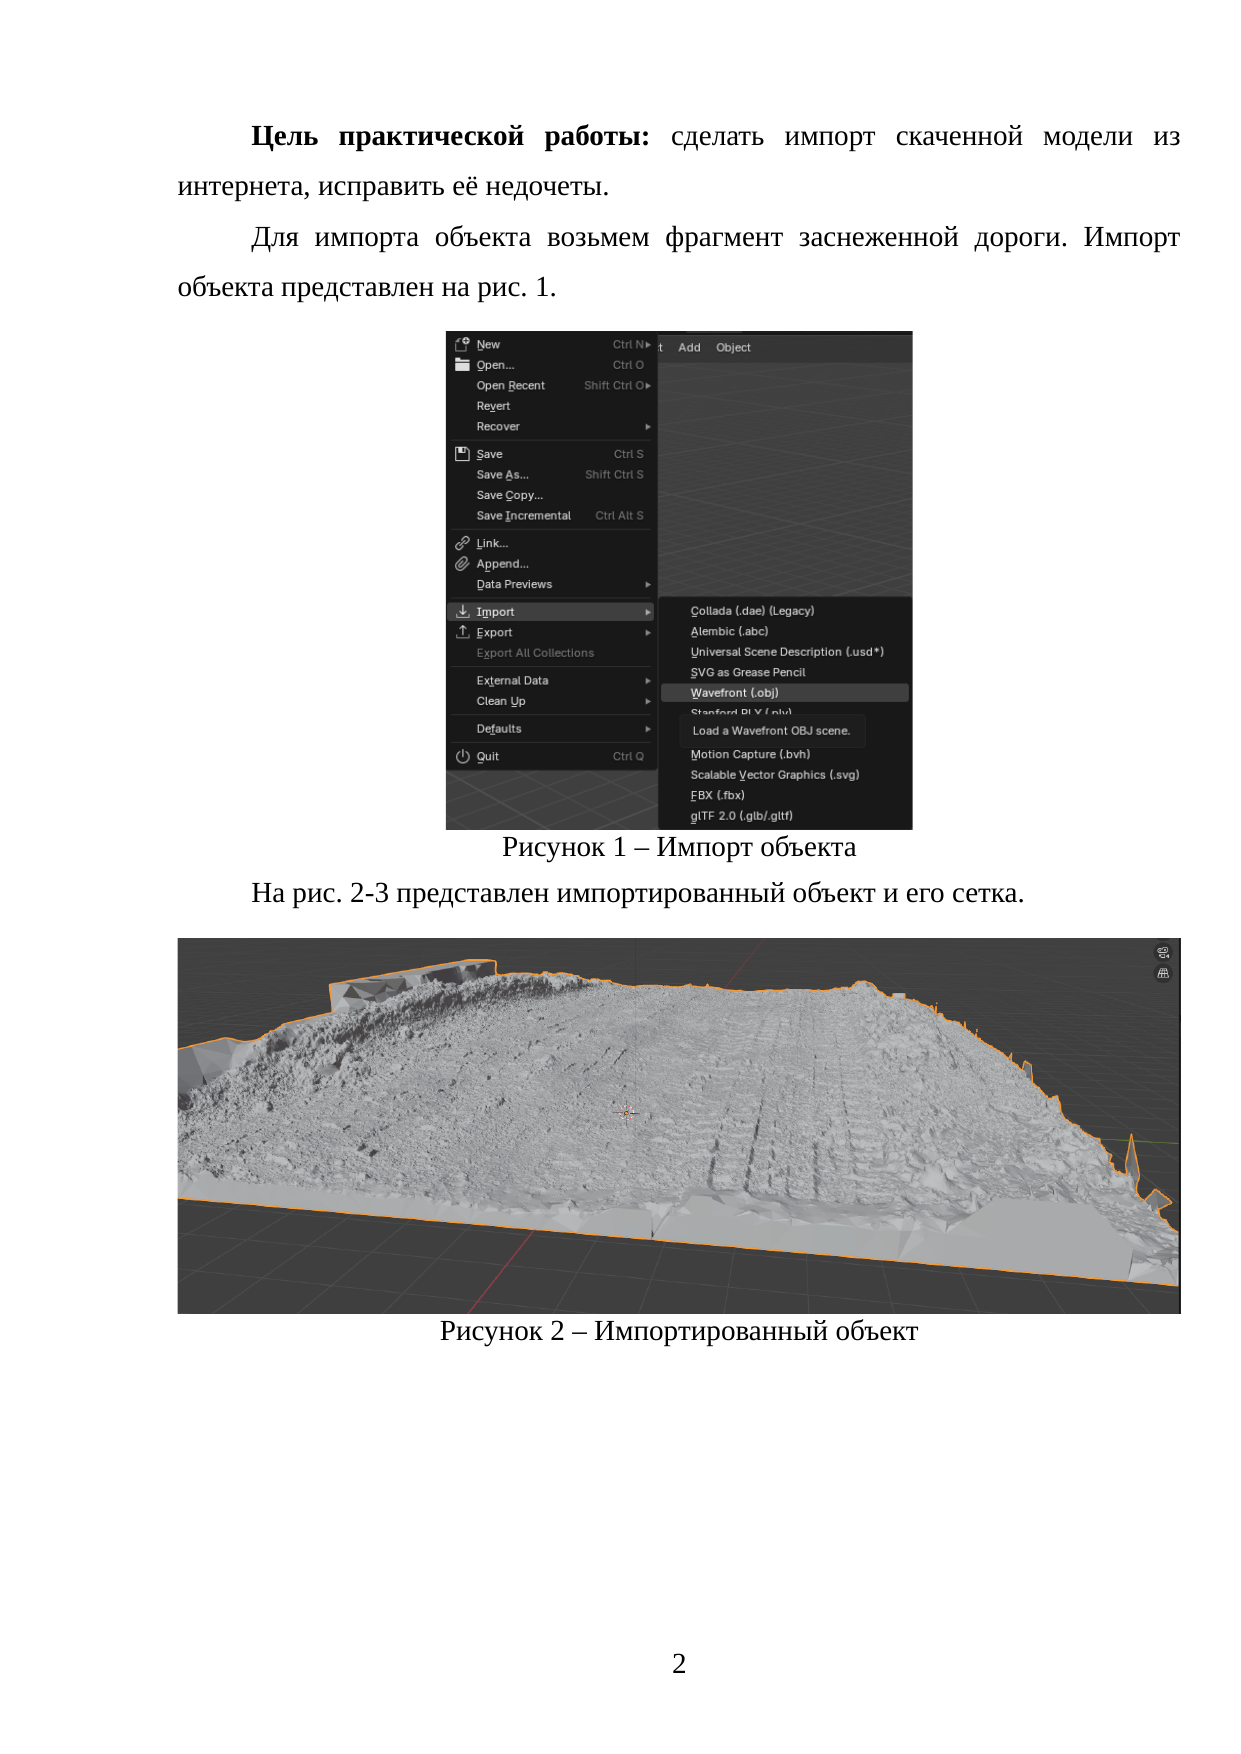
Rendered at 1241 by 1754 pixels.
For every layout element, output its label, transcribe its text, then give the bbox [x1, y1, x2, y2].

text Цель практической работы: сделать импорт скаченной модели из интернета, исправить её недочеты. [177, 118, 1181, 202]
text Рисунок 2 – Импортированный объект [177, 1314, 1181, 1347]
text Для импорта объекта возьмем фрагмент заснеженной дороги. Импорт объекта представлен на рис. 1. [177, 219, 1181, 303]
picture [445, 331, 913, 830]
picture [177, 938, 1181, 1314]
text На рис. 2-3 представлен импортированный объект и его сетка. [177, 875, 1181, 909]
text Рисунок 1 – Импорт объекта [177, 829, 1181, 863]
